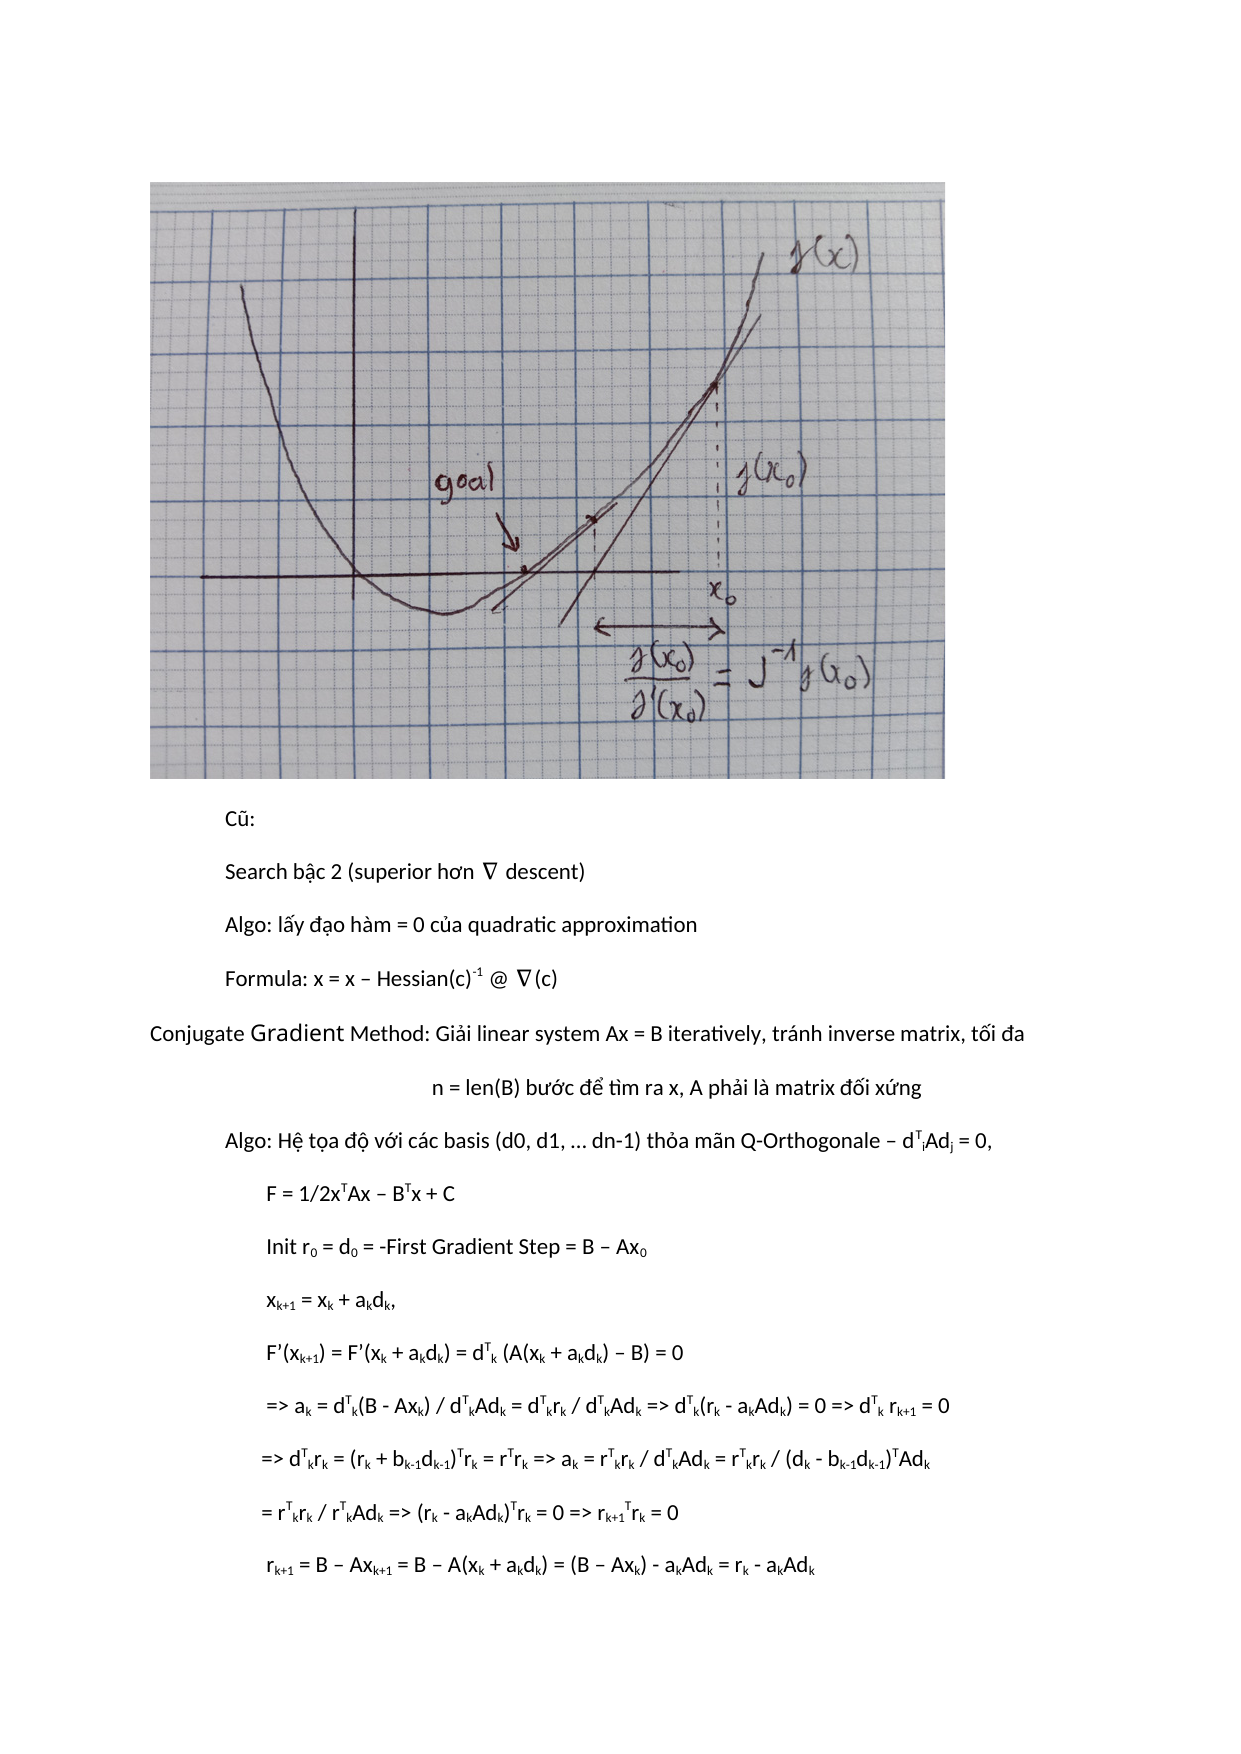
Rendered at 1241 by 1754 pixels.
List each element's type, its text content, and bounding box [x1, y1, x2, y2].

text => dTkrk = (rk + bk-1dk-1)Trk = rTrk => ak = rTkrk / dTkAdk = rTkrk / (dk - bk-1dk-1)TAdk [150, 1444, 1090, 1473]
text Formula: x = x – Hessian(c)-1 @ ∇(c) [150, 963, 1090, 992]
text rk+1 = B – Axk+1 = B – A(xk + akdk) = (B – Axk) - akAdk = rk - akAdk [150, 1551, 1090, 1579]
text F’(xk+1) = F’(xk + akdk) = dTk (A(xk + akdk) – B) = 0 [150, 1338, 1090, 1367]
text Algo: lấy đạo hàm = 0 của quadratic approximation [150, 910, 1090, 938]
text Cũ: [150, 804, 1090, 832]
picture [150, 182, 946, 779]
text Conjugate Gradient Method: Giải linear system Ax = B iteratively, tránh inverse matrix, tối đa [150, 1017, 1090, 1048]
text => ak = dTk(B - Axk) / dTkAdk = dTkrk / dTkAdk => dTk(rk - akAdk) = 0 => dTk rk+1 = 0 [150, 1392, 1090, 1419]
text Algo: Hệ tọa độ với các basis (d0, d1, … dn-1) thỏa mãn Q-Orthogonale – dTiAdj = 0, [150, 1126, 1090, 1154]
text xk+1 = xk + akdk, [150, 1286, 1090, 1313]
text Search bậc 2 (superior hơn ∇ descent) [150, 857, 1090, 885]
text F = 1/2xTAx – BTx + C [150, 1179, 1090, 1207]
text = rTkrk / rTkAdk => (rk - akAdk)Trk = 0 => rk+1Trk = 0 [150, 1498, 1090, 1526]
text Init r0 = d0 = -First Gradient Step = B – Ax0 [150, 1232, 1090, 1261]
text n = len(B) bước để tìm ra x, A phải là matrix đối xứng [150, 1073, 1090, 1101]
